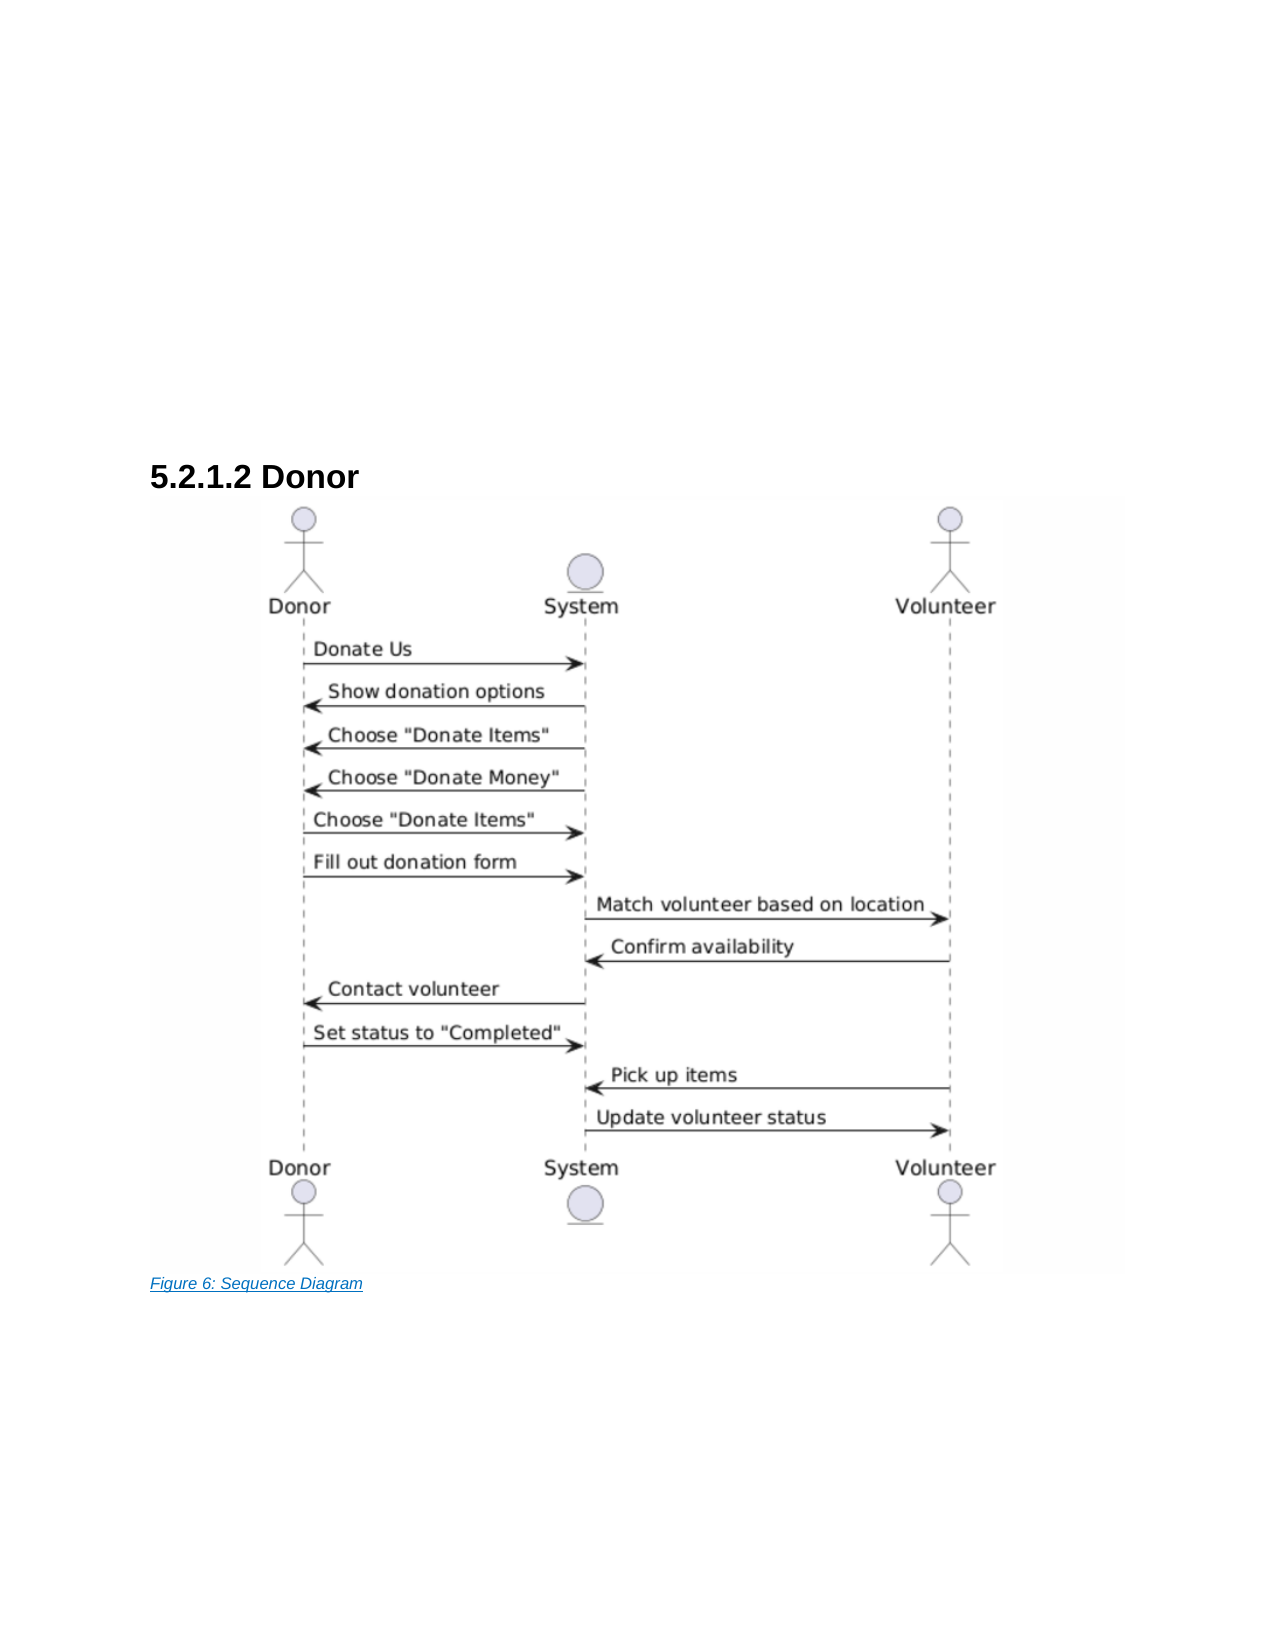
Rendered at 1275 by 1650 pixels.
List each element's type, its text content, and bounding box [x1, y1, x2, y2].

picture [150, 496, 1125, 1274]
text 5.2.1.2 Donor [150, 457, 1125, 496]
text Figure 6: Sequence Diagram [150, 1274, 1125, 1293]
